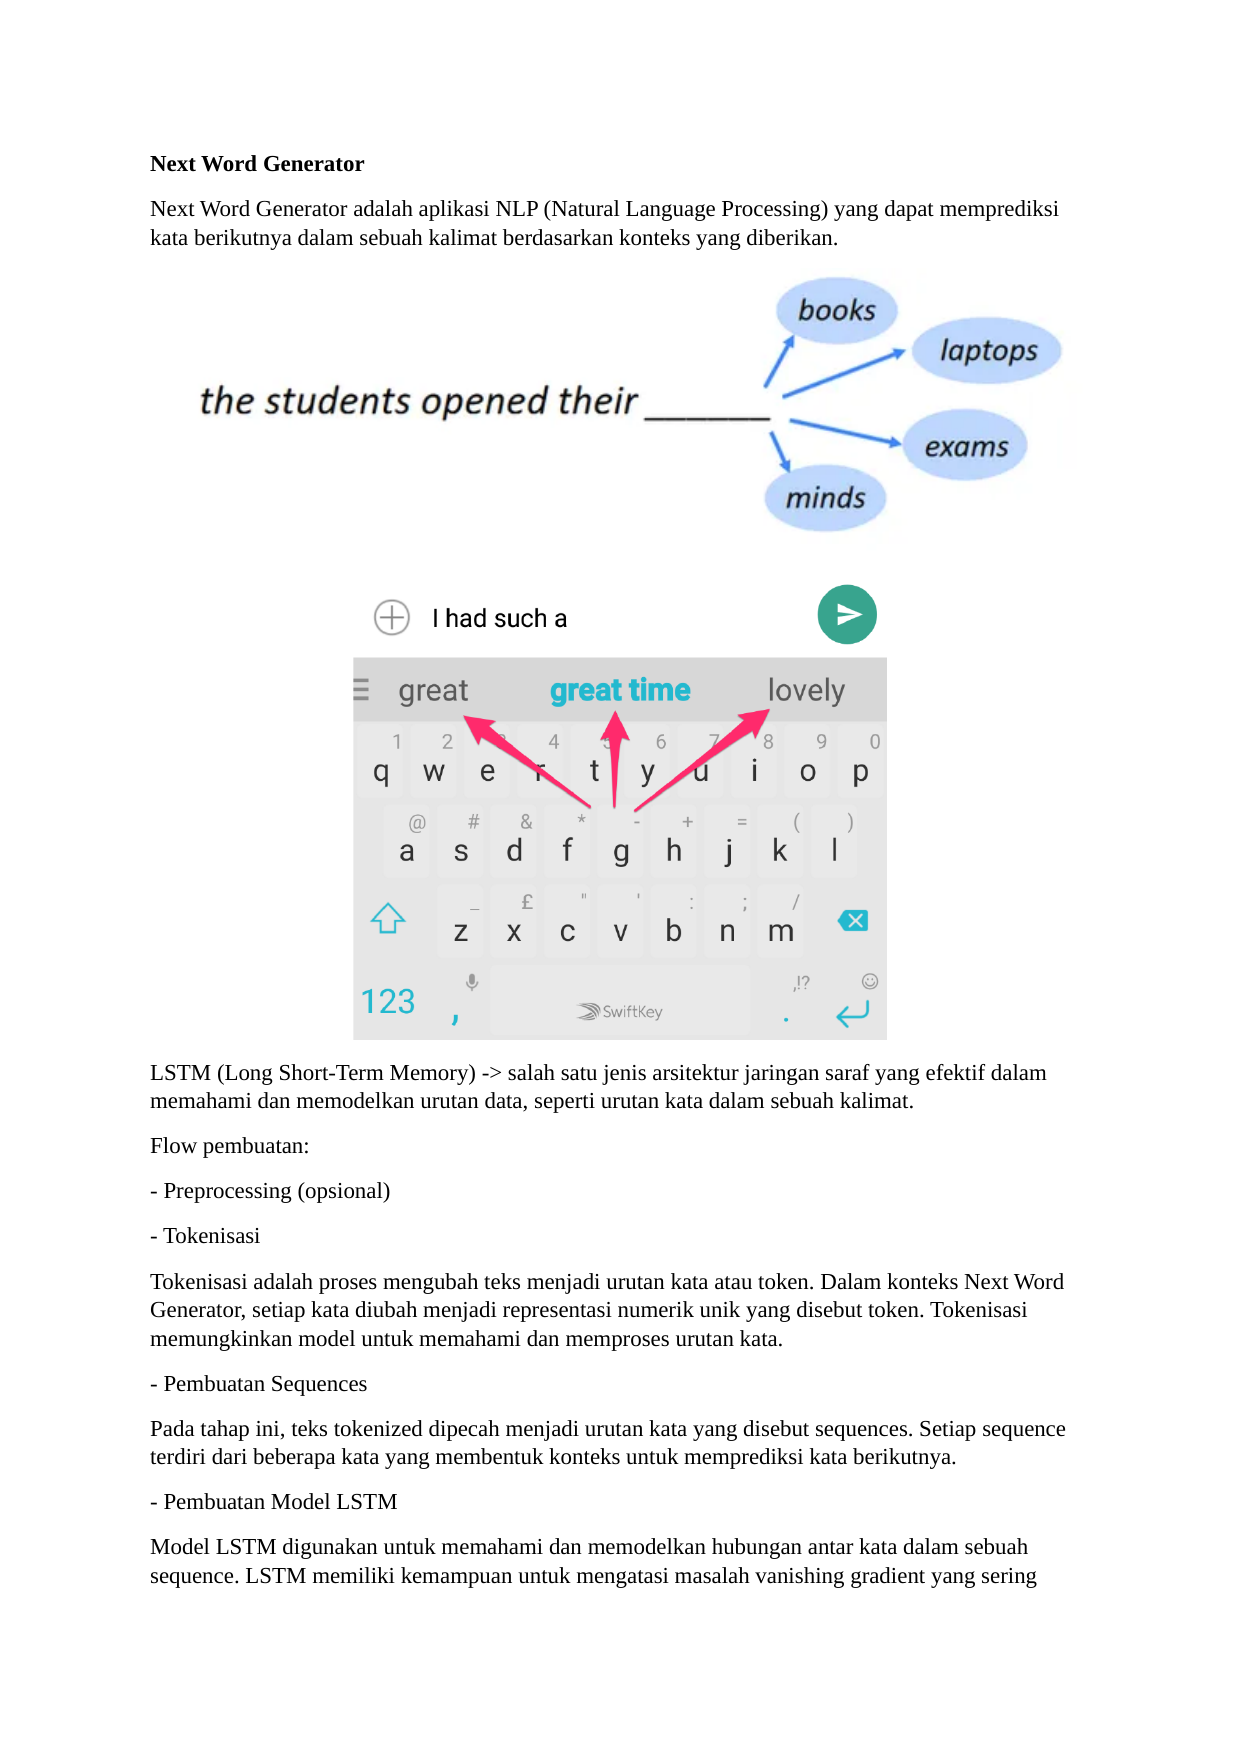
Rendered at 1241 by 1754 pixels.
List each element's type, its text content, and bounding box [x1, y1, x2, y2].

text Pada tahap ini, teks tokenized dipecah menjadi urutan kata yang disebut sequences. Setiap sequence terdiri dari beberapa kata yang membentuk konteks untuk memprediksi kata berikutnya. [150, 1415, 1090, 1469]
picture [151, 268, 1089, 558]
text Next Word Generator [150, 150, 1090, 176]
text - Pembuatan Model LSTM [150, 1488, 1090, 1515]
text - Tokenisasi [150, 1223, 1090, 1249]
text Flow pembuatan: [150, 1132, 1090, 1159]
text - Preprocessing (opsional) [150, 1177, 1090, 1204]
text LSTM (Long Short-Term Memory) -> salah satu jenis arsitektur jaringan saraf yang efektif dalam memahami dan memodelkan urutan data, seperti urutan kata dalam sebuah kalimat. [150, 1059, 1090, 1114]
picture [353, 576, 887, 1040]
text - Pembuatan Sequences [150, 1370, 1090, 1396]
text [150, 1533, 1090, 1588]
text Next Word Generator adalah aplikasi NLP (Natural Language Processing) yang dapat memprediksi kata berikutnya dalam sebuah kalimat berdasarkan konteks yang diberikan. [150, 195, 1090, 250]
text Tokenisasi adalah proses mengubah teks menjadi urutan kata atau token. Dalam konteks Next Word Generator, setiap kata diubah menjadi representasi numerik unik yang disebut token. Tokenisasi memungkinkan model untuk memahami dan memproses urutan kata. [150, 1268, 1090, 1351]
